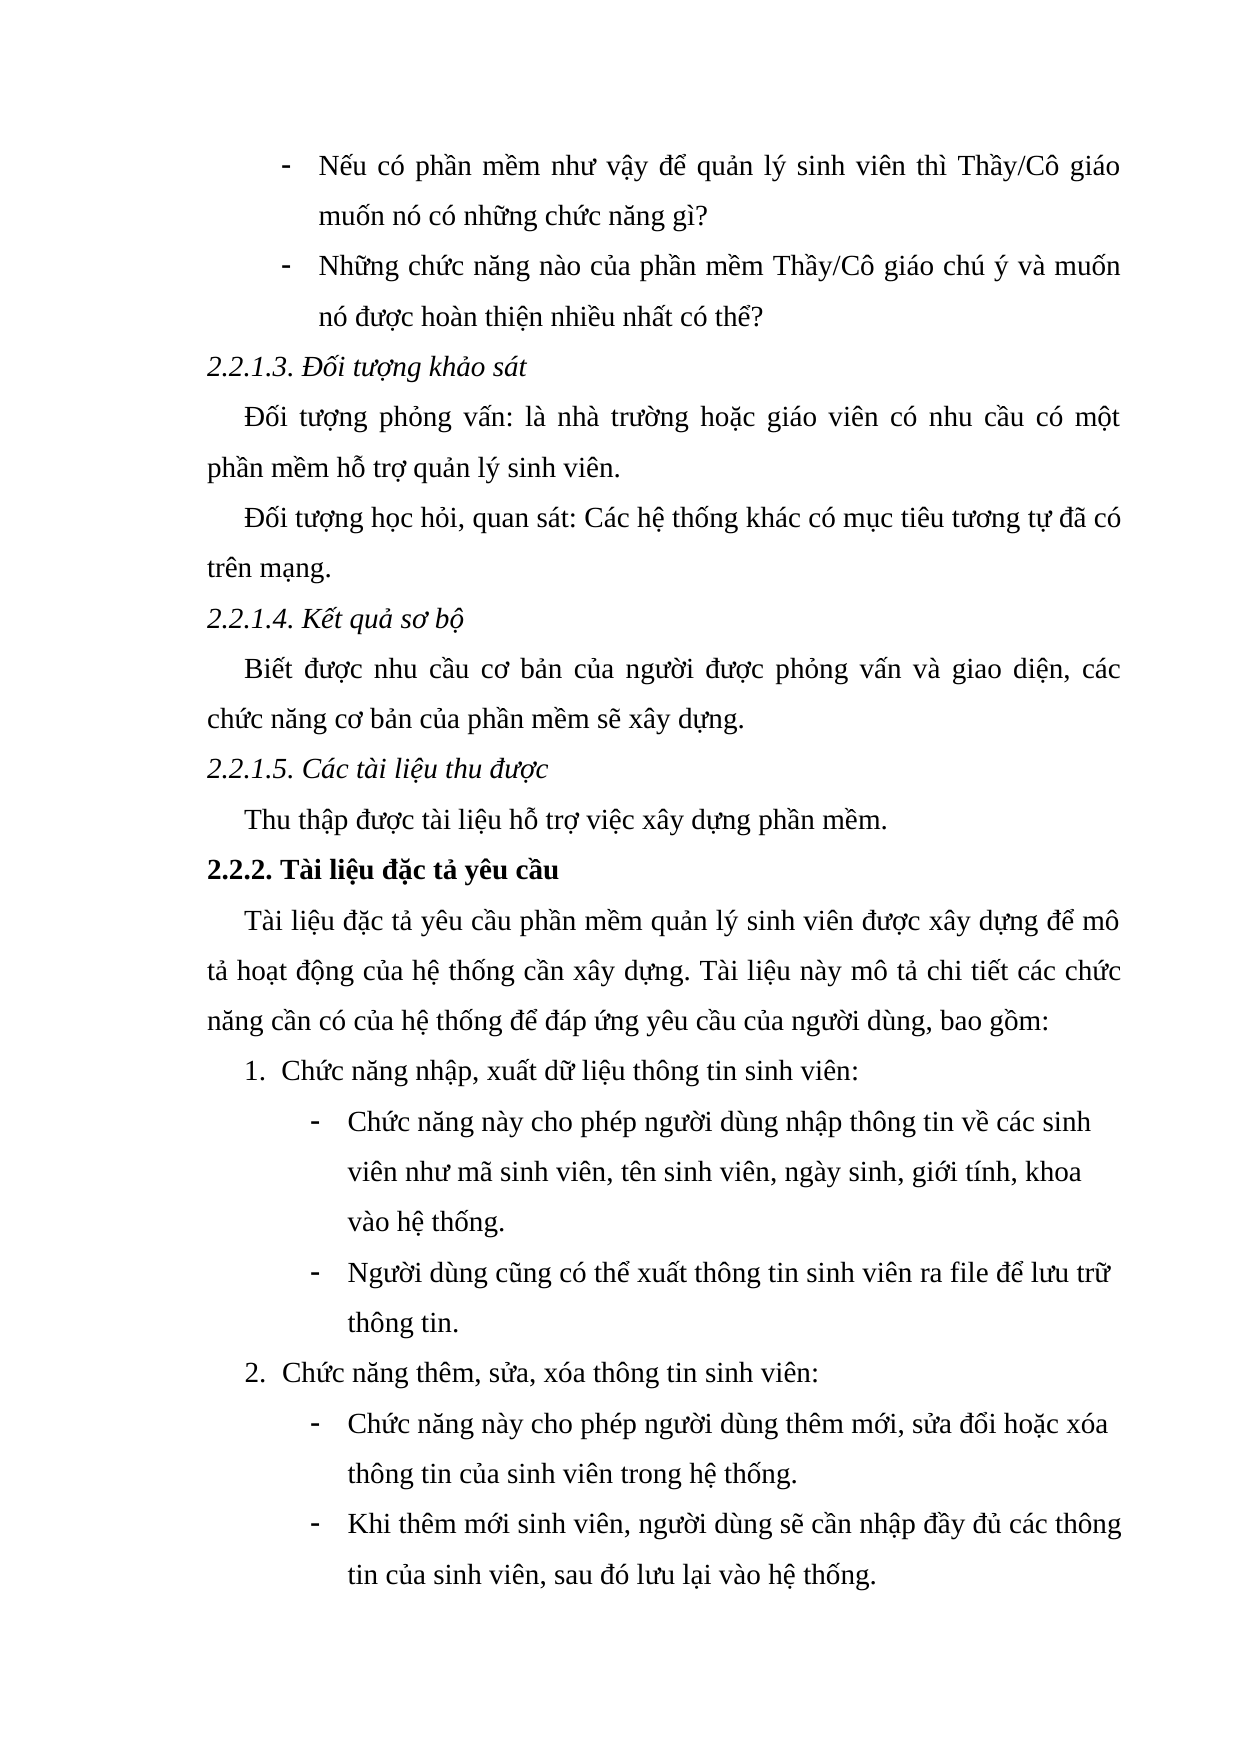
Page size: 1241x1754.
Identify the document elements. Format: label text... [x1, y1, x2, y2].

text Đối tượng phỏng vấn: là nhà trường hoặc giáo viên có nhu cầu có một phần mềm hỗ trợ quản lý sinh viên. [207, 399, 1122, 483]
subtitle Đối tượng khảo sát [207, 349, 1122, 383]
list Chức năng nhập, xuất dữ liệu thông tin sinh viên: [244, 1053, 1122, 1087]
subtitle Kết quả sơ bộ [207, 601, 1122, 634]
list Người dùng cũng có thể xuất thông tin sinh viên ra file để lưu trữ thông tin. [310, 1255, 1122, 1339]
list Khi thêm mới sinh viên, người dùng sẽ cần nhập đầy đủ các thông tin của sinh viên, sau đó lưu lại vào hệ thống. [310, 1507, 1122, 1591]
text Biết được nhu cầu cơ bản của người được phỏng vấn và giao diện, các chức năng cơ bản của phần mềm sẽ xây dựng. [207, 651, 1122, 735]
subtitle Tài liệu đặc tả yêu cầu [207, 852, 1122, 886]
list Những chức năng nào của phần mềm Thầy/Cô giáo chú ý và muốn nó được hoàn thiện nhiều nhất có thể? [281, 248, 1122, 332]
text Tài liệu đặc tả yêu cầu phần mềm quản lý sinh viên được xây dựng để mô tả hoạt động của hệ thống cần xây dựng. Tài liệu này mô tả chi tiết các chức năng cần có của hệ thống để đáp ứng yêu cầu của người dùng, bao gồm: [207, 903, 1122, 1037]
list Nếu có phần mềm như vậy để quản lý sinh viên thì Thầy/Cô giáo muốn nó có những chức năng gì? [281, 148, 1122, 232]
subtitle Các tài liệu thu được [207, 752, 1122, 785]
list Chức năng này cho phép người dùng nhập thông tin về các sinh viên như mã sinh viên, tên sinh viên, ngày sinh, giới tính, khoa vào hệ thống. [310, 1104, 1122, 1238]
list Chức năng này cho phép người dùng thêm mới, sửa đổi hoặc xóa thông tin của sinh viên trong hệ thống. [310, 1406, 1122, 1490]
text Thu thập được tài liệu hỗ trợ việc xây dựng phần mềm. [207, 802, 1122, 836]
text Đối tượng học hỏi, quan sát: Các hệ thống khác có mục tiêu tương tự đã có trên mạng. [207, 500, 1122, 584]
list Chức năng thêm, sửa, xóa thông tin sinh viên: [244, 1356, 1122, 1389]
